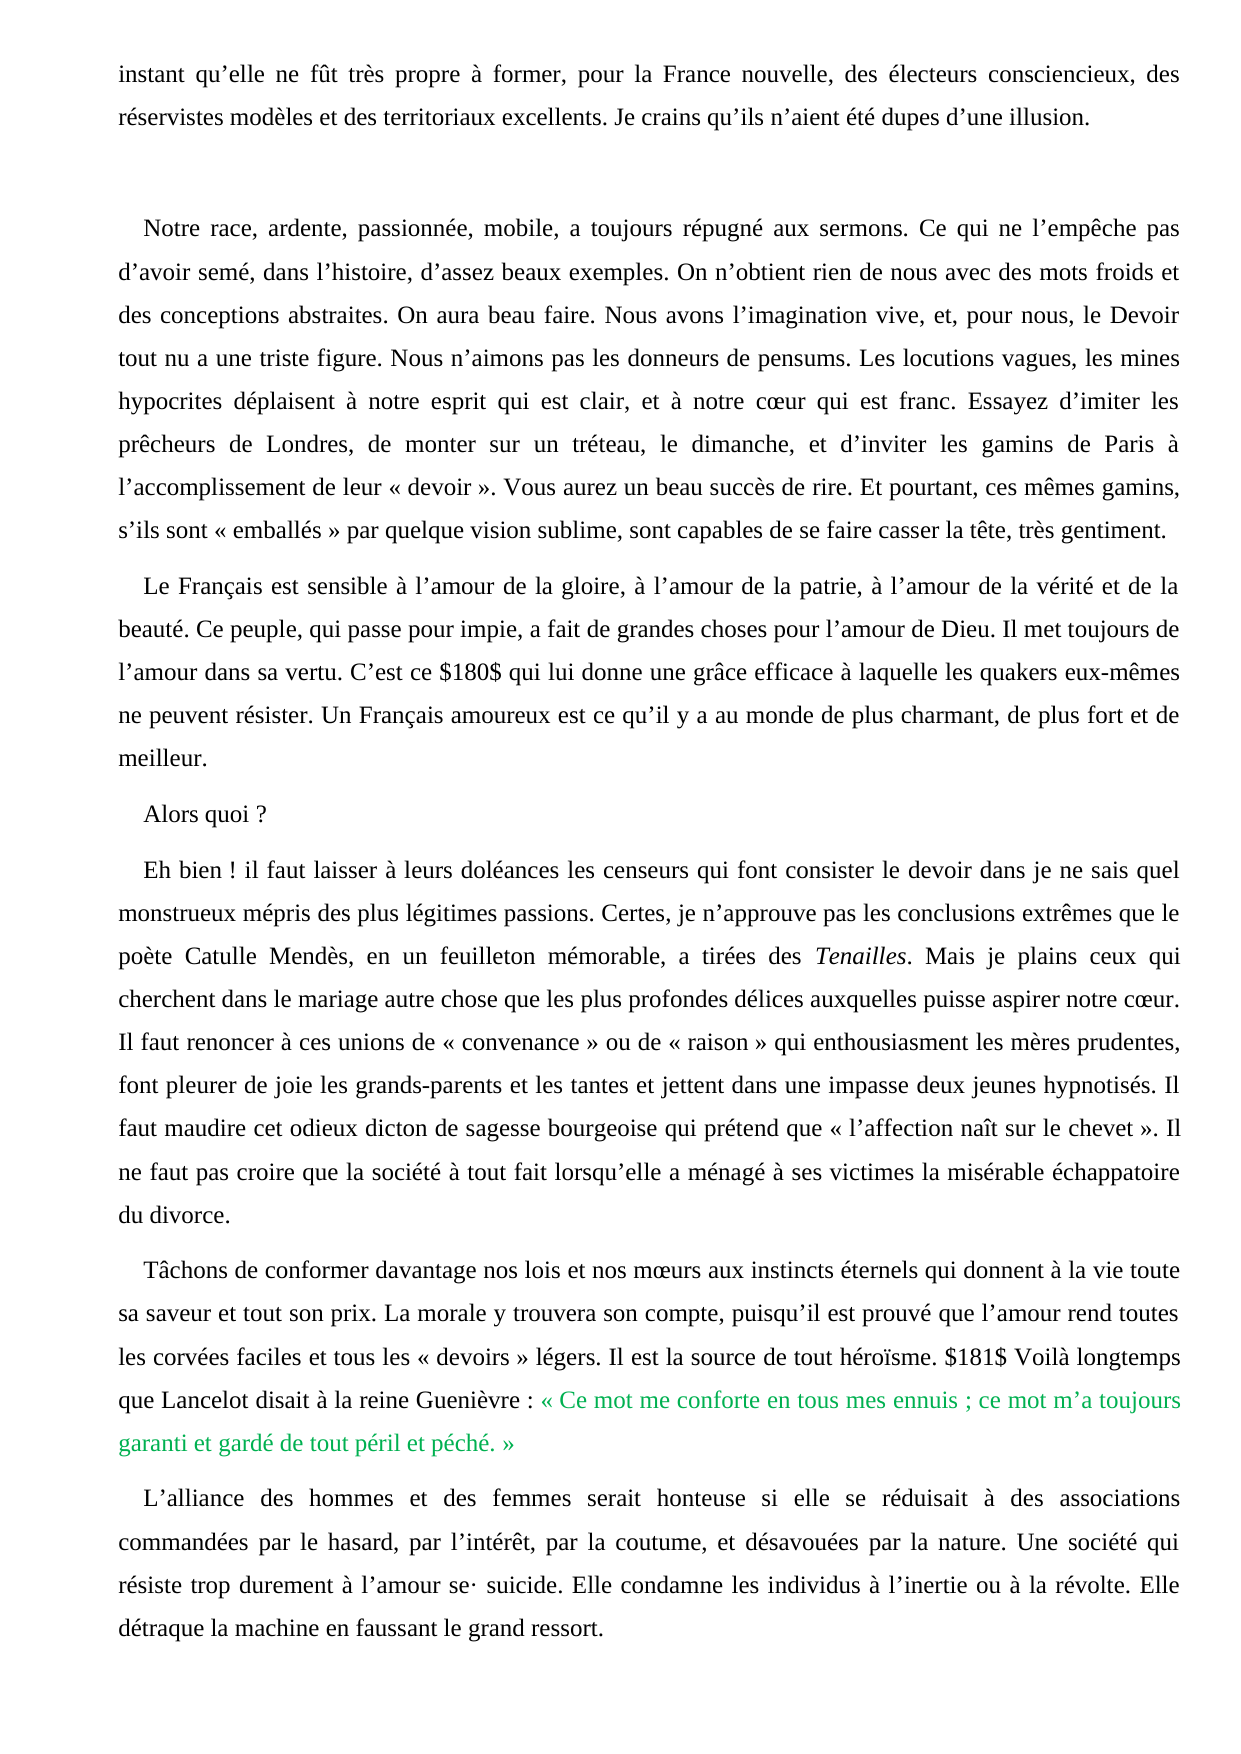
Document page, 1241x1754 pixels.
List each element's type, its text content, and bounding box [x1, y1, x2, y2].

text Notre race, ardente, passionnée, mobile, a toujours répugné aux sermons. Ce qui ne l’empêche pas d’avoir semé, dans l’histoire, d’assez beaux exemples. On n’obtient rien de nous avec des mots froids et des conceptions abstraites. On aura beau faire. Nous avons l’imagination vive, et, pour nous, le Devoir tout nu a une triste figure. Nous n’aimons pas les donneurs de pensums. Les locutions vagues, les mines hypocrites déplaisent à notre esprit qui est clair, et à notre cœur qui est franc. Essayez d’imiter les prêcheurs de Londres, de monter sur un tréteau, le dimanche, et d’inviter les gamins de Paris à l’accomplissement de leur « devoir ». Vous aurez un beau succès de rire. Et pourtant, ces mêmes gamins, s’ils sont « emballés » par quelque vision sublime, sont capables de se faire casser la tête, très gentiment. [118, 213, 1181, 544]
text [118, 59, 1181, 131]
text L’alliance des hommes et des femmes serait honteuse si elle se réduisait à des associations commandées par le hasard, par l’intérêt, par la coutume, et désavouées par la nature. Une société qui résiste trop durement à l’amour se· suicide. Elle condamne les individus à l’inertie ou à la révolte. Elle détraque la machine en faussant le grand ressort. [118, 1483, 1181, 1642]
text Tâchons de conformer davantage nos lois et nos mœurs aux instincts éternels qui donnent à la vie toute sa saveur et tout son prix. La morale y trouvera son compte, puisqu’il est prouvé que l’amour rend toutes les corvées faciles et tous les « devoirs » légers. Il est la source de tout héroïsme. $181$ Voilà longtemps que Lancelot disait à la reine Guenièvre : « Ce mot me conforte en tous mes ennuis ; ce mot m’a toujours garanti et gardé de tout péril et péché. » [118, 1255, 1181, 1457]
text Eh bien ! il faut laisser à leurs doléances les censeurs qui font consister le devoir dans je ne sais quel monstrueux mépris des plus légitimes passions. Certes, je n’approuve pas les conclusions extrêmes que le poète Catulle Mendès, en un feuilleton mémorable, a tirées des Tenailles. Mais je plains ceux qui cherchent dans le mariage autre chose que les plus profondes délices auxquelles puisse aspirer notre cœur. Il faut renoncer à ces unions de « convenance » ou de « raison » qui enthousiasment les mères prudentes, font pleurer de joie les grands-parents et les tantes et jettent dans une impasse deux jeunes hypnotisés. Il faut maudire cet odieux dicton de sagesse bourgeoise qui prétend que « l’affection naît sur le chevet ». Il ne faut pas croire que la société à tout fait lorsqu’elle a ménagé à ses victimes la misérable échappatoire du divorce. [118, 855, 1181, 1228]
text Le Français est sensible à l’amour de la gloire, à l’amour de la patrie, à l’amour de la vérité et de la beauté. Ce peuple, qui passe pour impie, a fait de grandes choses pour l’amour de Dieu. Il met toujours de l’amour dans sa vertu. C’est ce $180$ qui lui donne une grâce efficace à laquelle les quakers eux-mêmes ne peuvent résister. Un Français amoureux est ce qu’il y a au monde de plus charmant, de plus fort et de meilleur. [118, 571, 1181, 772]
text Alors quoi ? [118, 799, 1181, 828]
